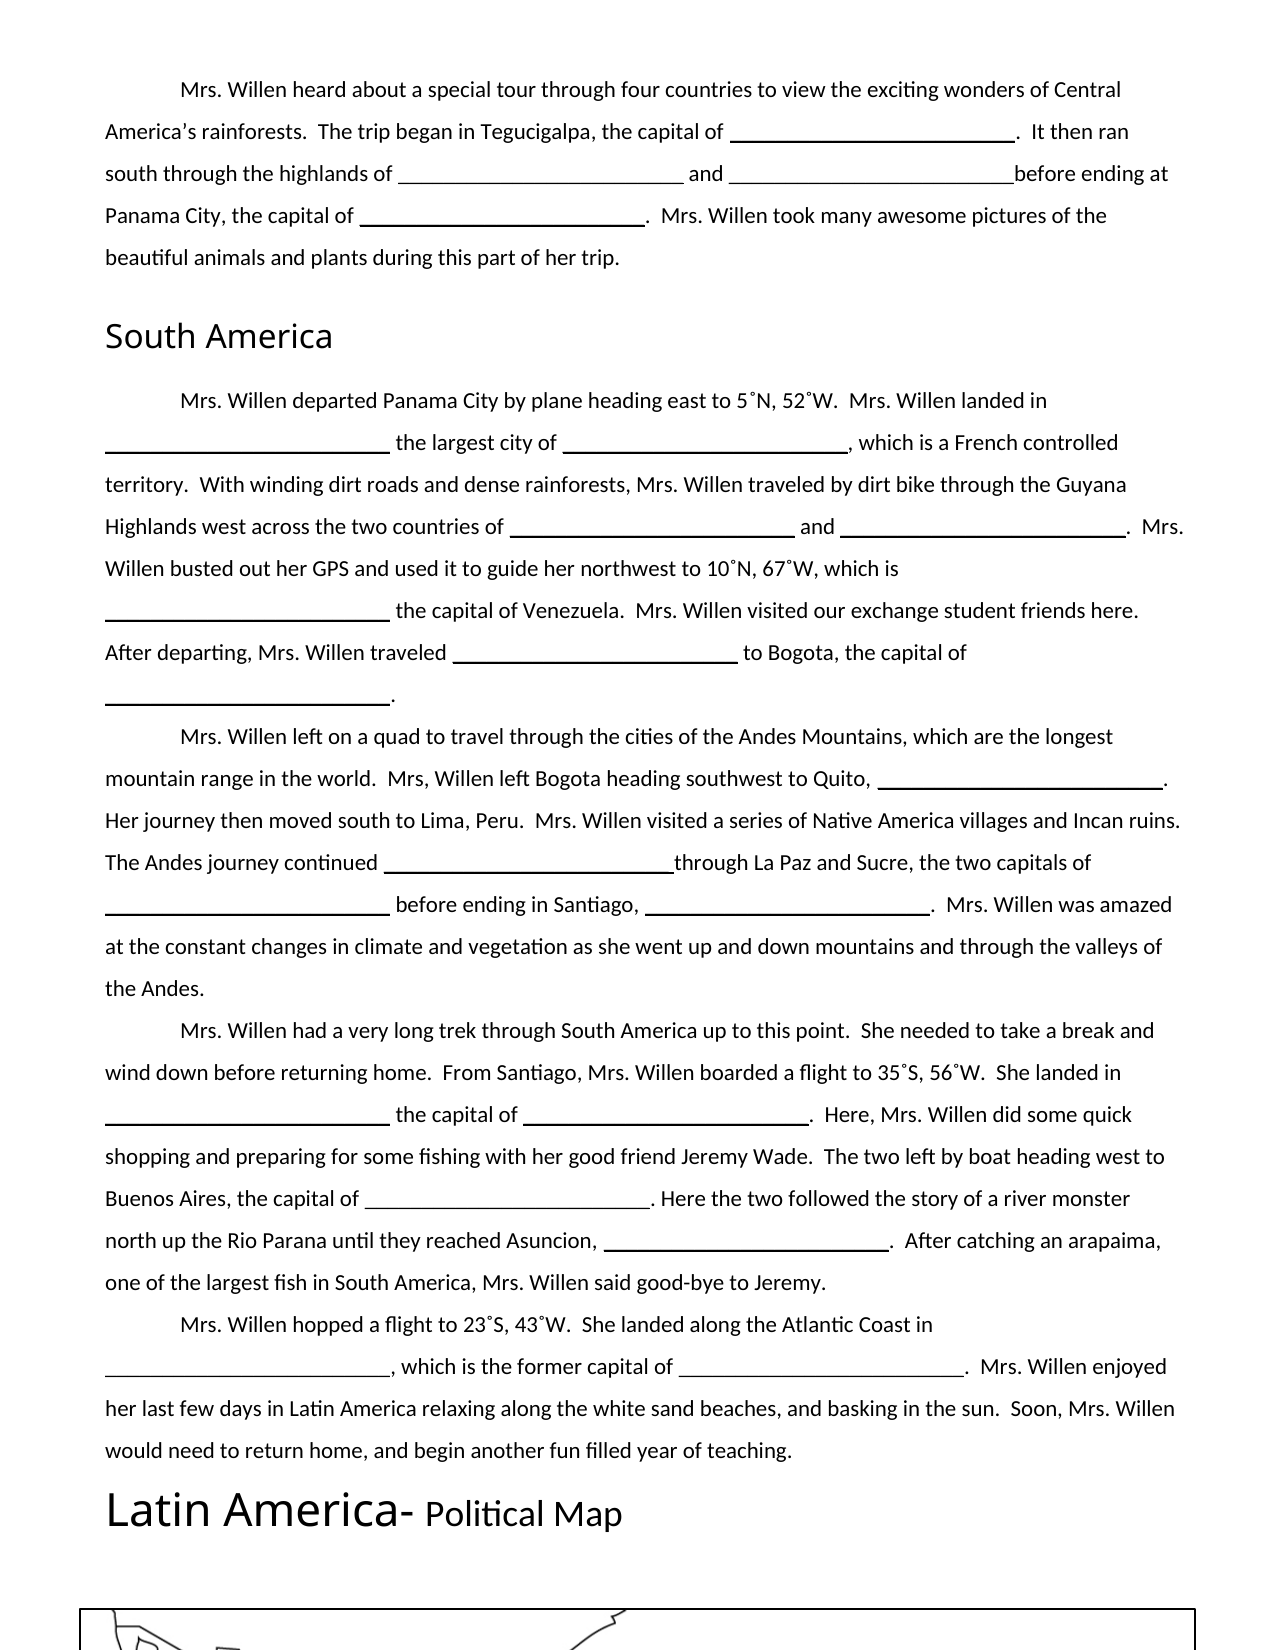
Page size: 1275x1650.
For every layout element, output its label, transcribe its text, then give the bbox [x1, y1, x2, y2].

text Mrs. Willen left on a quad to travel through the cities of the Andes Mountains, which are the longest mountain range in the world. Mrs, Willen left Bogota heading southwest to Quito, _________________________. Her journey then moved south to Lima, Peru. Mrs. Willen visited a series of Native America villages and Incan ruins. The Andes journey continued _________________________ through La Paz and Sucre, the two capitals of _________________________ before ending in Santiago, _________________________. Mrs. Willen was amazed at the constant changes in climate and vegetation as she went up and down mountains and through the valleys of the Andes. [105, 722, 1185, 1002]
text South America [105, 285, 1185, 358]
text Mrs. Willen hopped a flight to 23˚S, 43˚W. She landed along the Atlantic Coast in _________________________, which is the former capital of _________________________. Mrs. Willen enjoyed her last few days in Latin America relaxing along the white sand beaches, and basking in the sun. Soon, Mrs. Willen would need to return home, and begin another fun filled year of teaching. [105, 1310, 1185, 1464]
text Mrs. Willen had a very long trek through South America up to this point. She needed to take a break and wind down before returning home. From Santiago, Mrs. Willen boarded a flight to 35˚S, 56˚W. She landed in _________________________ the capital of _________________________. Here, Mrs. Willen did some quick shopping and preparing for some fishing with her good friend Jeremy Wade. The two left by boat heading west to Buenos Aires, the capital of _________________________. Here the two followed the story of a river monster north up the Rio Parana until they reached Asuncion, _________________________. After catching an arapaima, one of the largest fish in South America, Mrs. Willen said good-bye to Jeremy. [105, 1016, 1185, 1296]
text Latin America- Political Map [105, 1478, 1185, 1540]
text Mrs. Willen departed Panama City by plane heading east to 5˚N, 52˚W. Mrs. Willen landed in _________________________ the largest city of _________________________, which is a French controlled territory. With winding dirt roads and dense rainforests, Mrs. Willen traveled by dirt bike through the Guyana Highlands west across the two countries of _________________________ and _________________________. Mrs. Willen busted out her GPS and used it to guide her northwest to 10˚N, 67˚W, which is _________________________ the capital of Venezuela. Mrs. Willen visited our exchange student friends here. After departing, Mrs. Willen traveled _________________________ to Bogota, the capital of _________________________. [105, 386, 1185, 708]
text Mrs. Willen heard about a special tour through four countries to view the exciting wonders of Central America’s rainforests. The trip began in Tegucigalpa, the capital of _________________________. It then ran south through the highlands of _________________________ and _________________________before ending at Panama City, the capital of _________________________. Mrs. Willen took many awesome pictures of the beautiful animals and plants during this part of her trip. [105, 75, 1185, 271]
picture [81, 1610, 1194, 1650]
